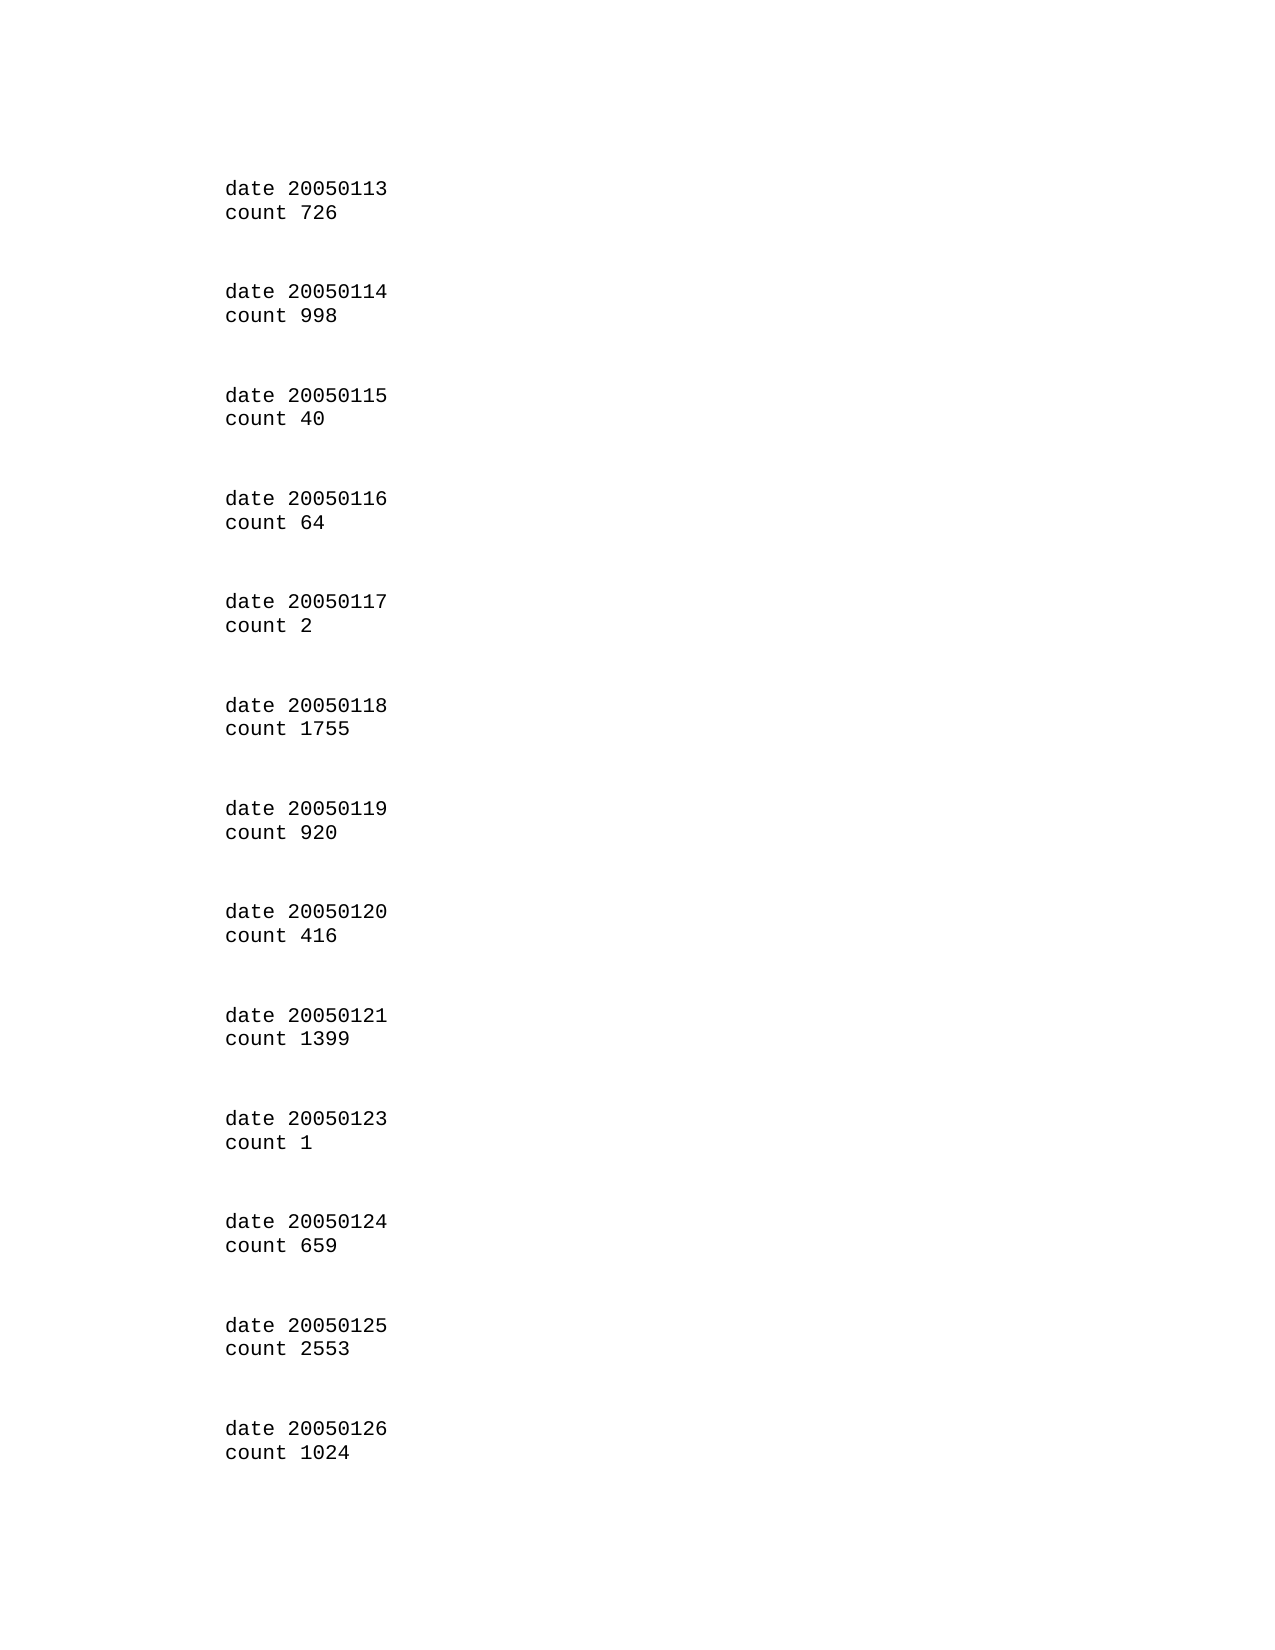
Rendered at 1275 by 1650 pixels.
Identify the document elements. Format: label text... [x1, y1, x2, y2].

text date 20050126 [150, 1418, 1125, 1442]
text count 2 [150, 615, 1125, 639]
text date 20050114 [150, 281, 1125, 305]
text date 20050118 [150, 695, 1125, 718]
text count 2553 [150, 1338, 1125, 1362]
text date 20050113 [150, 178, 1125, 202]
text count 920 [150, 822, 1125, 845]
text count 726 [150, 202, 1125, 225]
text date 20050125 [150, 1315, 1125, 1338]
text count 416 [150, 925, 1125, 949]
text count 659 [150, 1235, 1125, 1259]
text date 20050117 [150, 591, 1125, 615]
text count 1024 [150, 1442, 1125, 1465]
text count 40 [150, 408, 1125, 432]
text date 20050119 [150, 798, 1125, 822]
text count 64 [150, 512, 1125, 535]
text date 20050116 [150, 488, 1125, 512]
text count 1755 [150, 718, 1125, 742]
text date 20050124 [150, 1211, 1125, 1235]
text count 1399 [150, 1028, 1125, 1052]
text date 20050123 [150, 1108, 1125, 1132]
text count 1 [150, 1132, 1125, 1155]
text date 20050121 [150, 1005, 1125, 1028]
text date 20050120 [150, 901, 1125, 925]
text count 998 [150, 305, 1125, 329]
text date 20050115 [150, 385, 1125, 408]
